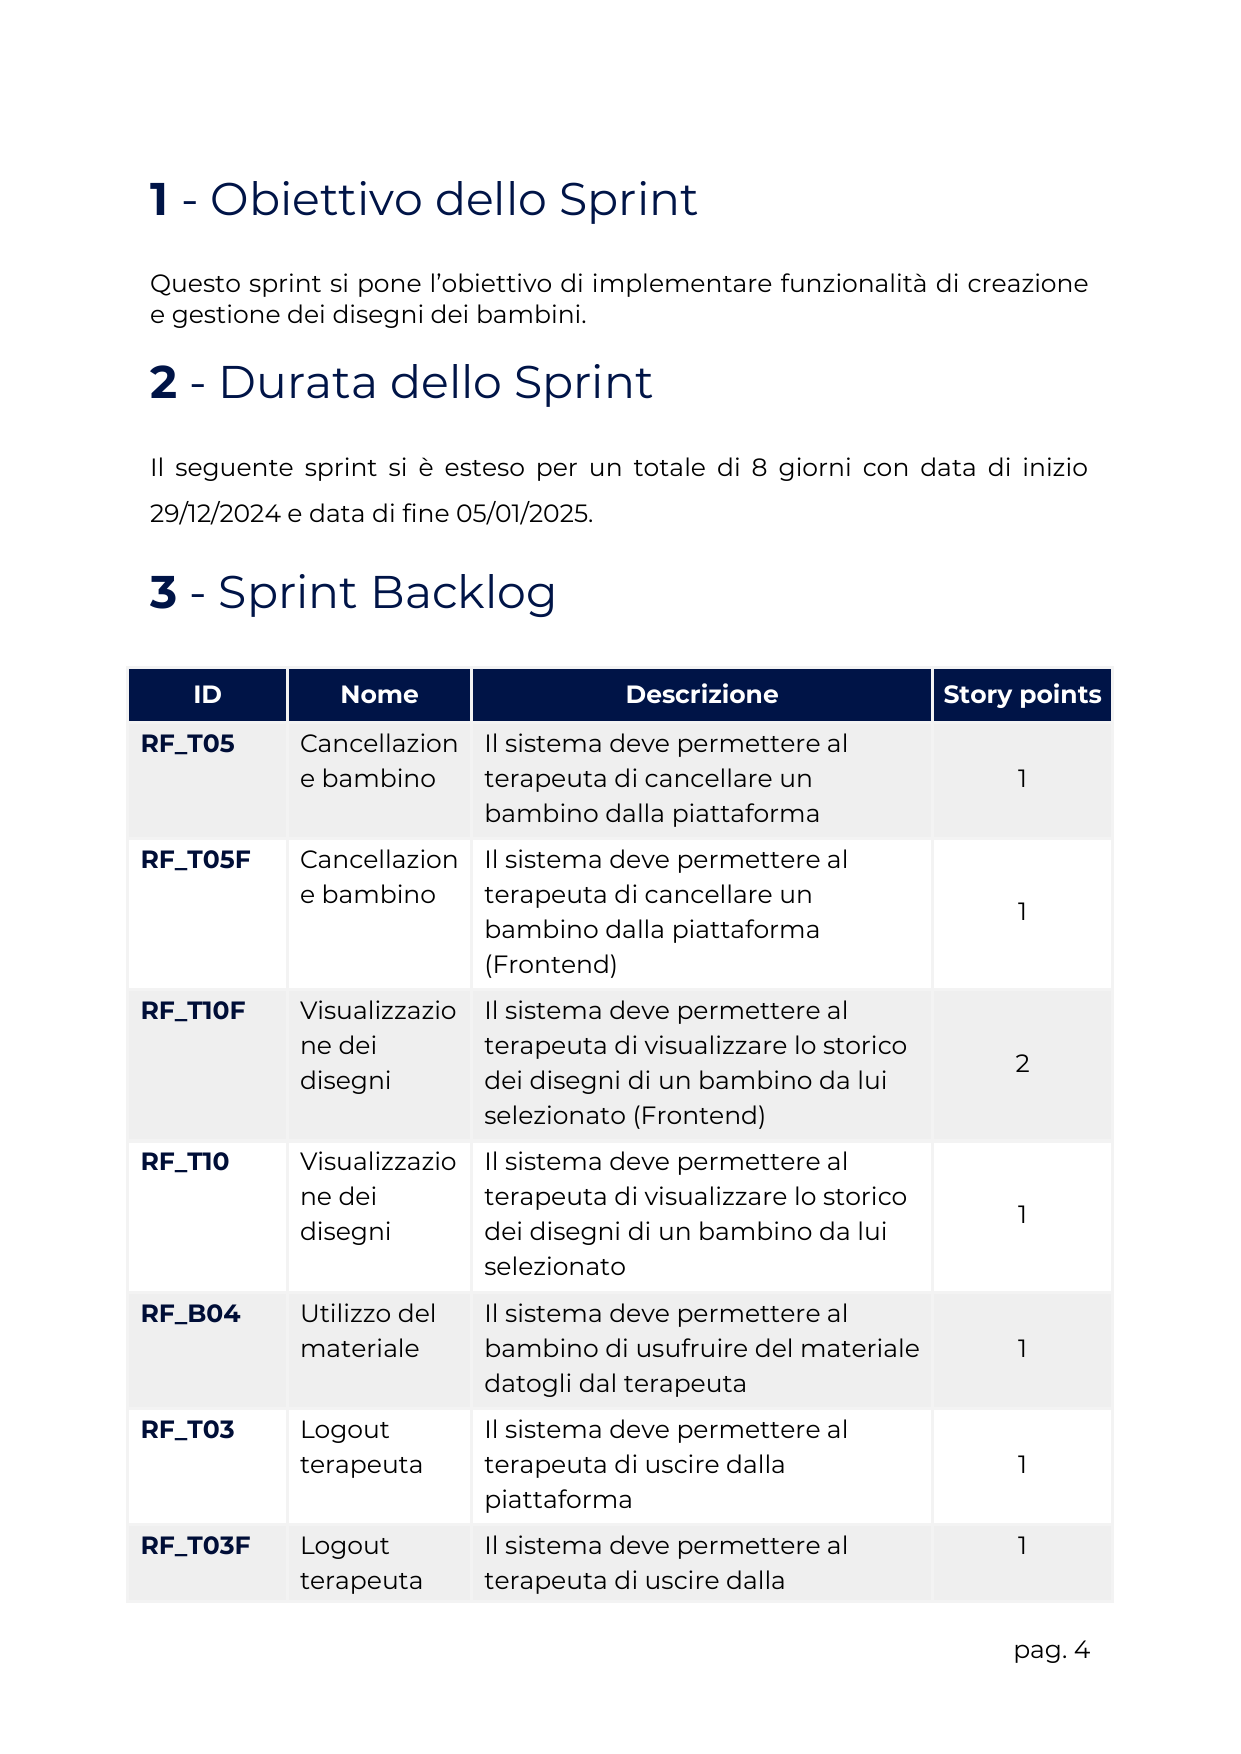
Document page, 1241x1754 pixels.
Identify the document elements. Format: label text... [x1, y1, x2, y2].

subtitle 1 - Obiettivo dello Sprint [150, 171, 1090, 227]
text Questo sprint si pone l’obiettivo di implementare funzionalità di creazione e gestione dei disegni dei bambini. [150, 268, 1090, 329]
subtitle 2 - Durata dello Sprint [150, 354, 1090, 410]
text Il seguente sprint si è esteso per un totale di 8 giorni con data di inizio 29/12/2024 e data di fine 05/01/2025. [150, 452, 1090, 528]
subtitle 3 - Sprint Backlog [150, 564, 1090, 624]
